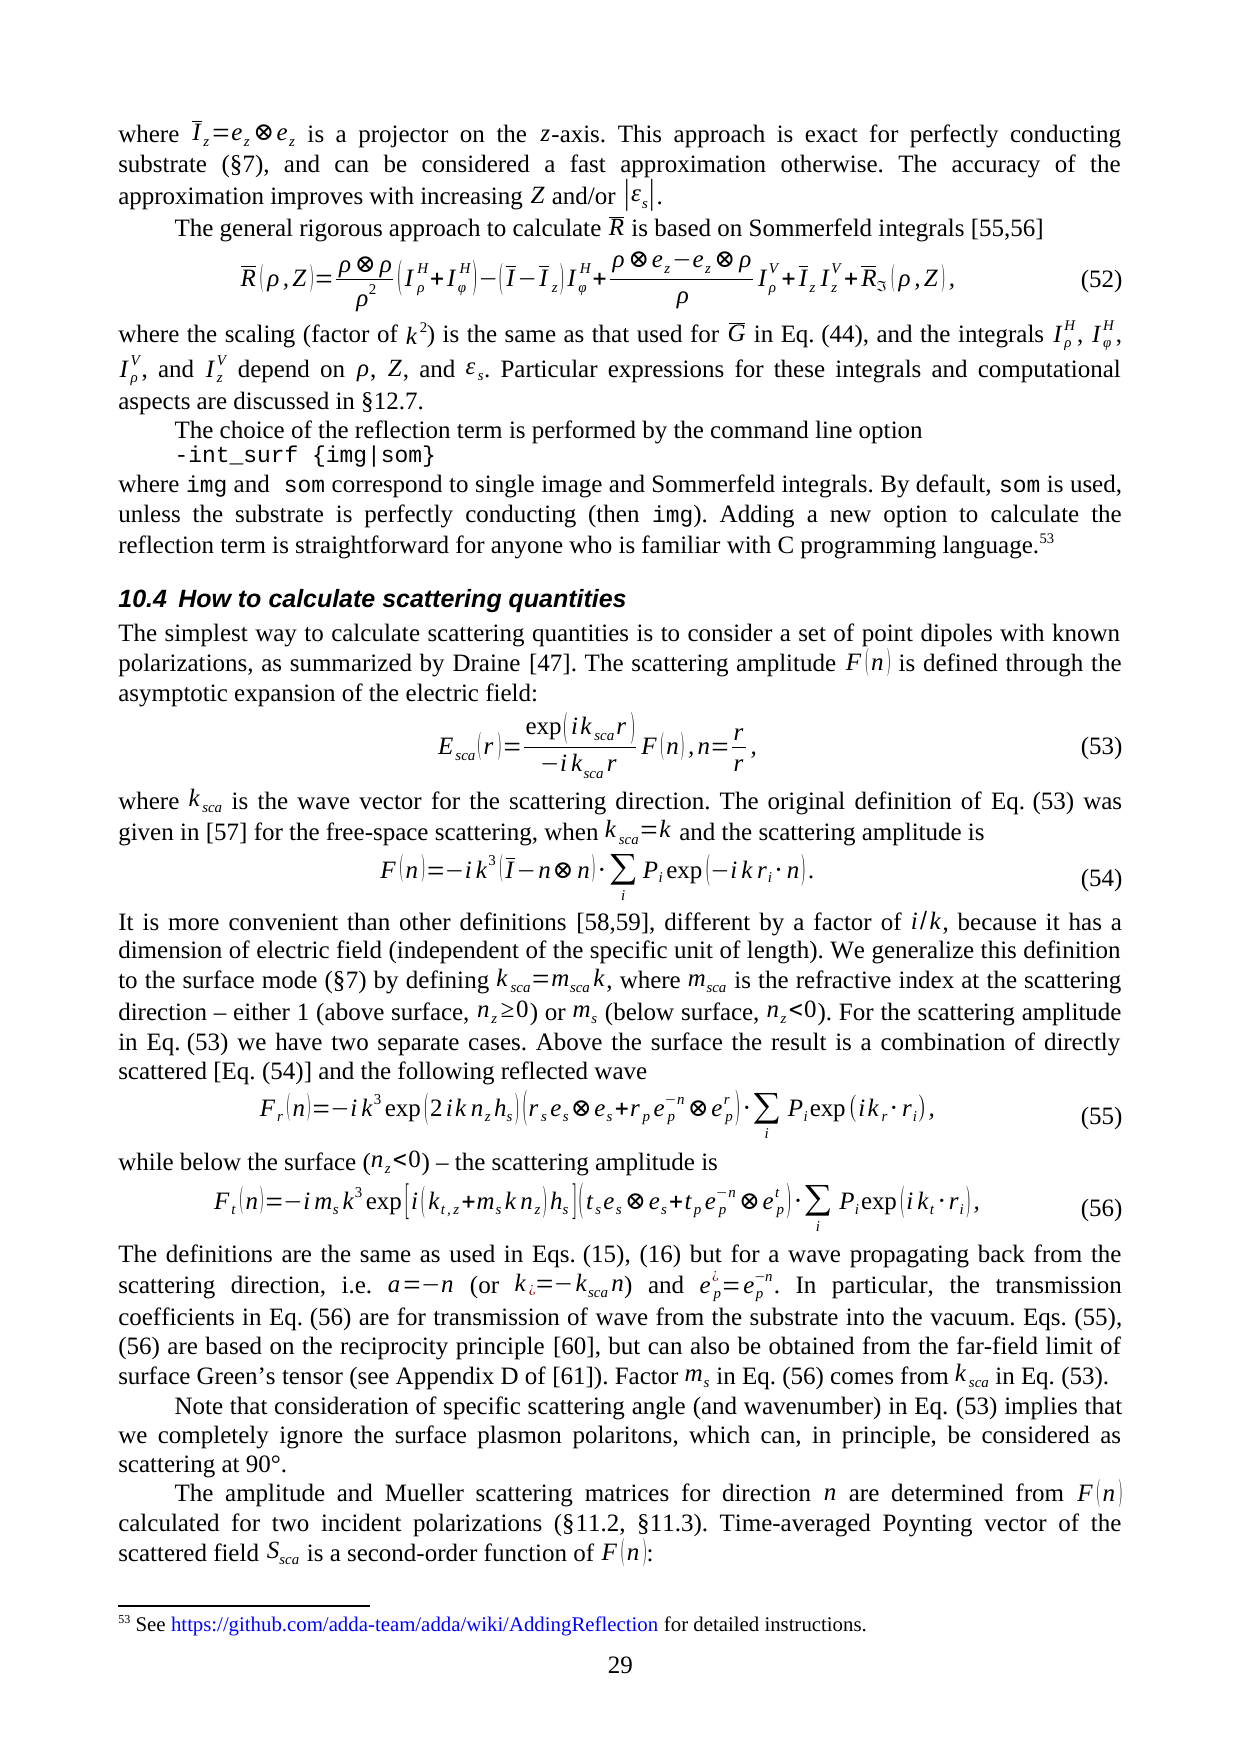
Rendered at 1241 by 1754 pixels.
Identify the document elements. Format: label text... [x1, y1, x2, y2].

text It is more convenient than other definitions [58,59], different by a factor of , because it has a dimension of electric field (independent of the specific unit of length). We generalize this definition to the surface mode (§7) by defining , where is the refractive index at the scattering direction – either 1 (above surface, ) or (below surface, ). For the scattering amplitude in Eq. (53) we have two separate cases. Above the surface the result is a combination of directly scattered [Eq. (54)] and the following reflected wave [118, 907, 1122, 1084]
subtitle How to calculate scattering quantities [118, 583, 1122, 612]
table_header [118, 1085, 1075, 1146]
text The general rigorous approach to calculate is based on Sommerfeld integrals [55,56] [118, 213, 1122, 242]
table_header [118, 1177, 1075, 1239]
text where img and som correspond to single image and Sommerfeld integrals. By default, som is used, unless the substrate is perfectly conducting (then img). Adding a new option to calculate the reflection term is straightforward for anyone who is familiar with C programming language. [118, 469, 1122, 558]
text The choice of the reflection term is performed by the command line option [118, 415, 1122, 443]
text where is a projector on the -axis. This approach is exact for perfectly conducting substrate (§7), and can be considered a fast approximation otherwise. The accuracy of the approximation improves with increasing and/or . [118, 118, 1122, 213]
table_header [118, 242, 1075, 316]
table_header [118, 707, 1075, 785]
text The simplest way to calculate scattering quantities is to consider a set of point dipoles with known polarizations, as summarized by Draine [47]. The scattering amplitude is defined through the asymptotic expansion of the electric field: [118, 618, 1122, 707]
text -int_surf {img|som} [174, 443, 1122, 469]
text The amplitude and Mueller scattering matrices for direction are determined from calculated for two incident polarizations (§11.2, §11.3). Time-averaged Poynting vector of the scattered field is a second-order function of : [118, 1477, 1122, 1568]
text The definitions are the same as used in Eqs. (15), (16) but for a wave propagating back from the scattering direction, i.e. (or ) and . In particular, the transmission coefficients in Eq. (56) are for transmission of wave from the substrate into the vacuum. Eqs. (55), (56) are based on the reciprocity principle [60], but can also be obtained from the far-field limit of surface Green’s tensor (see Appendix D of [61]). Factor in Eq. (56) comes from in Eq. (53). [118, 1239, 1122, 1391]
table_header [118, 848, 1075, 907]
text where is the wave vector for the scattering direction. The original definition of Eq. (53) was given in [57] for the free-space scattering, when and the scattering amplitude is [118, 785, 1122, 847]
text while below the surface () – the scattering amplitude is [118, 1146, 1122, 1177]
